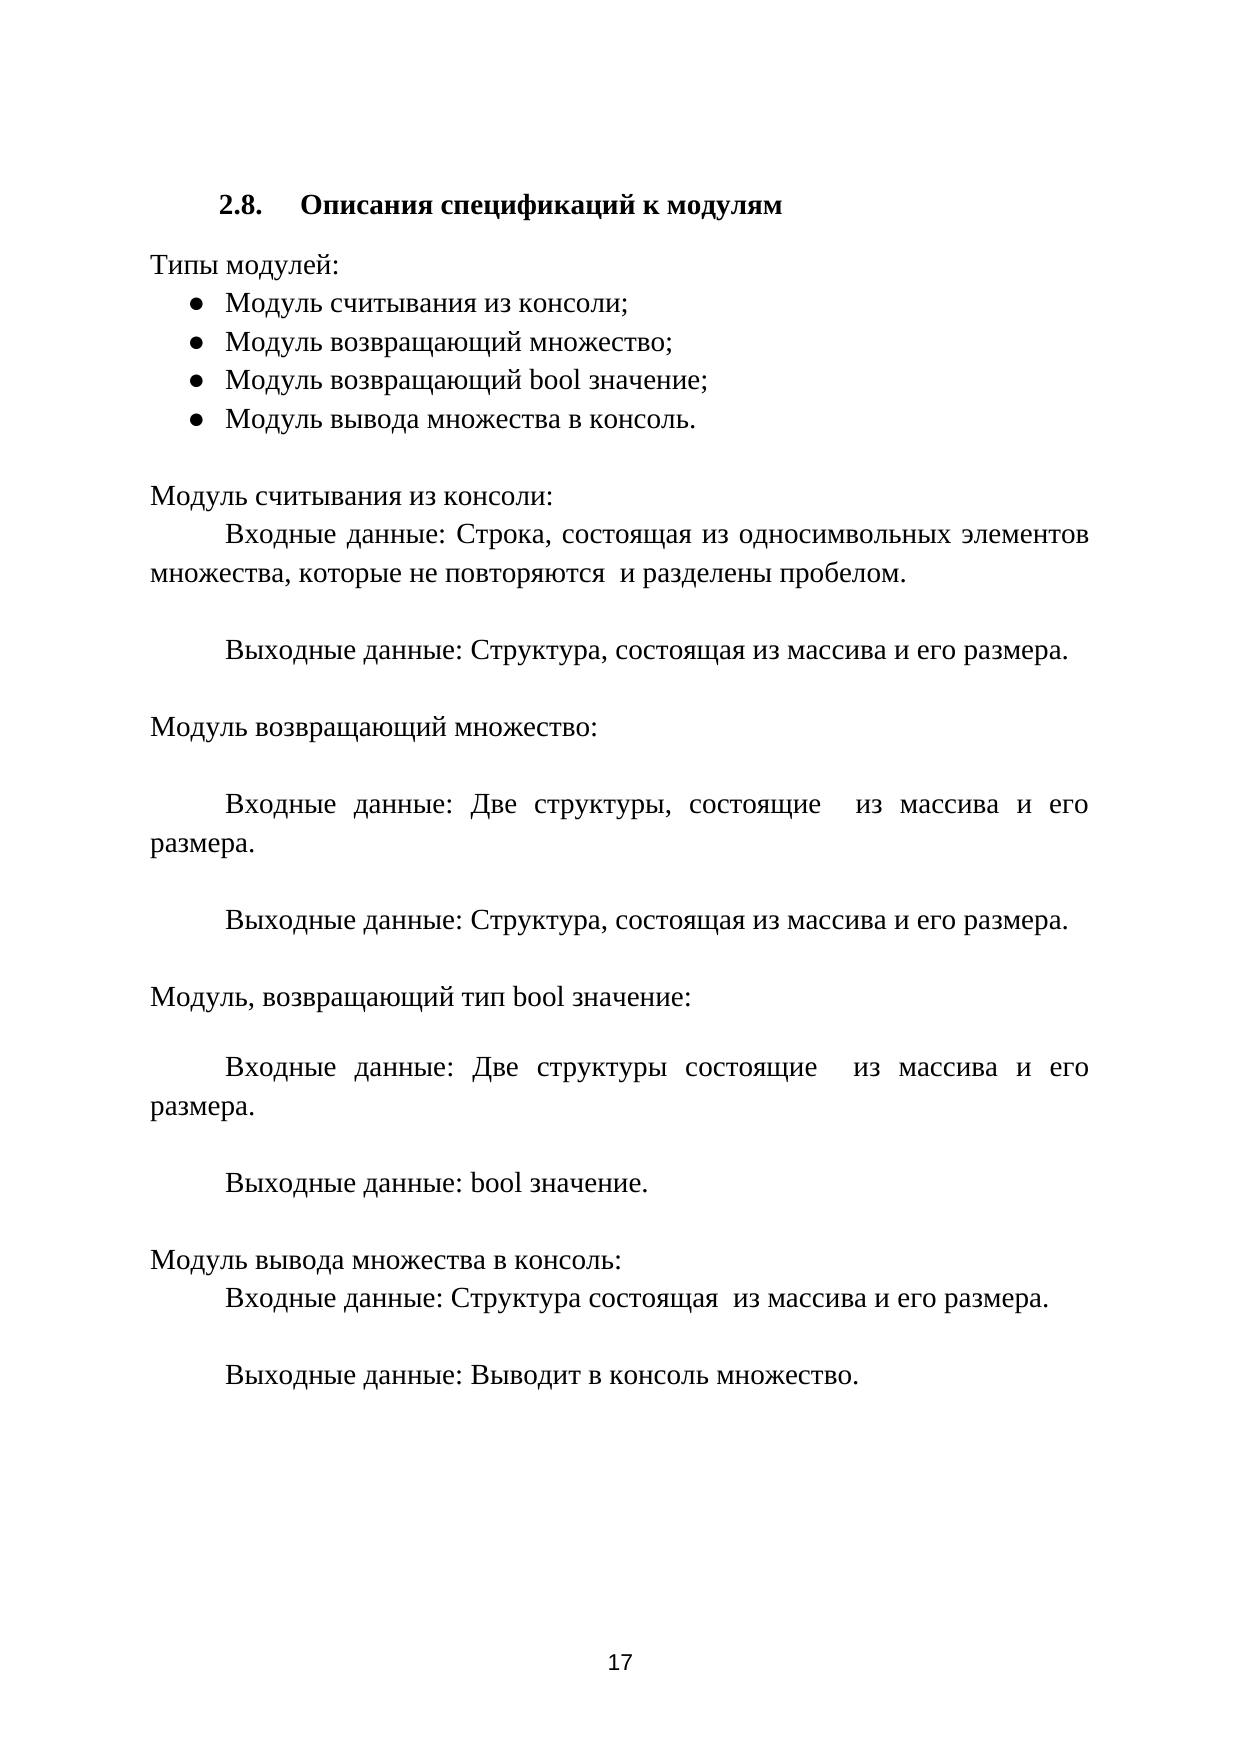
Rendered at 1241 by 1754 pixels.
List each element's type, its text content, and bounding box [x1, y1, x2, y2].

list Модуль вывода множества в консоль. [187, 401, 1090, 434]
text Входные данные: Строка, состоящая из односимвольных элементов множества, которые не повторяются и разделены пробелом. [150, 517, 1090, 589]
text Модуль возвращающий множество: [150, 709, 1090, 743]
text Входные данные: Две структуры, состоящие из массива и его размера. [150, 786, 1090, 858]
text Выходные данные: bool значение. [150, 1165, 1090, 1198]
list Модуль возвращающий множество; [187, 324, 1090, 357]
text Модуль, возвращающий тип bool значение: [150, 979, 1090, 1013]
text Модуль считывания из консоли: [150, 478, 1090, 512]
subtitle Описания спецификаций к модулям [262, 187, 1090, 221]
text Выходные данные: Структура, состоящая из массива и его размера. [150, 902, 1090, 936]
text Выходные данные: Структура, состоящая из массива и его размера. [150, 632, 1090, 666]
text Входные данные: Структура состоящая из массива и его размера. [150, 1280, 1090, 1314]
text Модуль вывода множества в консоль: [150, 1242, 1090, 1275]
text Типы модулей: [150, 247, 1090, 280]
list Модуль считывания из консоли; [187, 285, 1090, 319]
list Модуль возвращающий bool значение; [187, 362, 1090, 396]
text Выходные данные: Выводит в консоль множество. [150, 1357, 1090, 1391]
text Входные данные: Две структуры состоящие из массива и его размера. [150, 1049, 1090, 1121]
